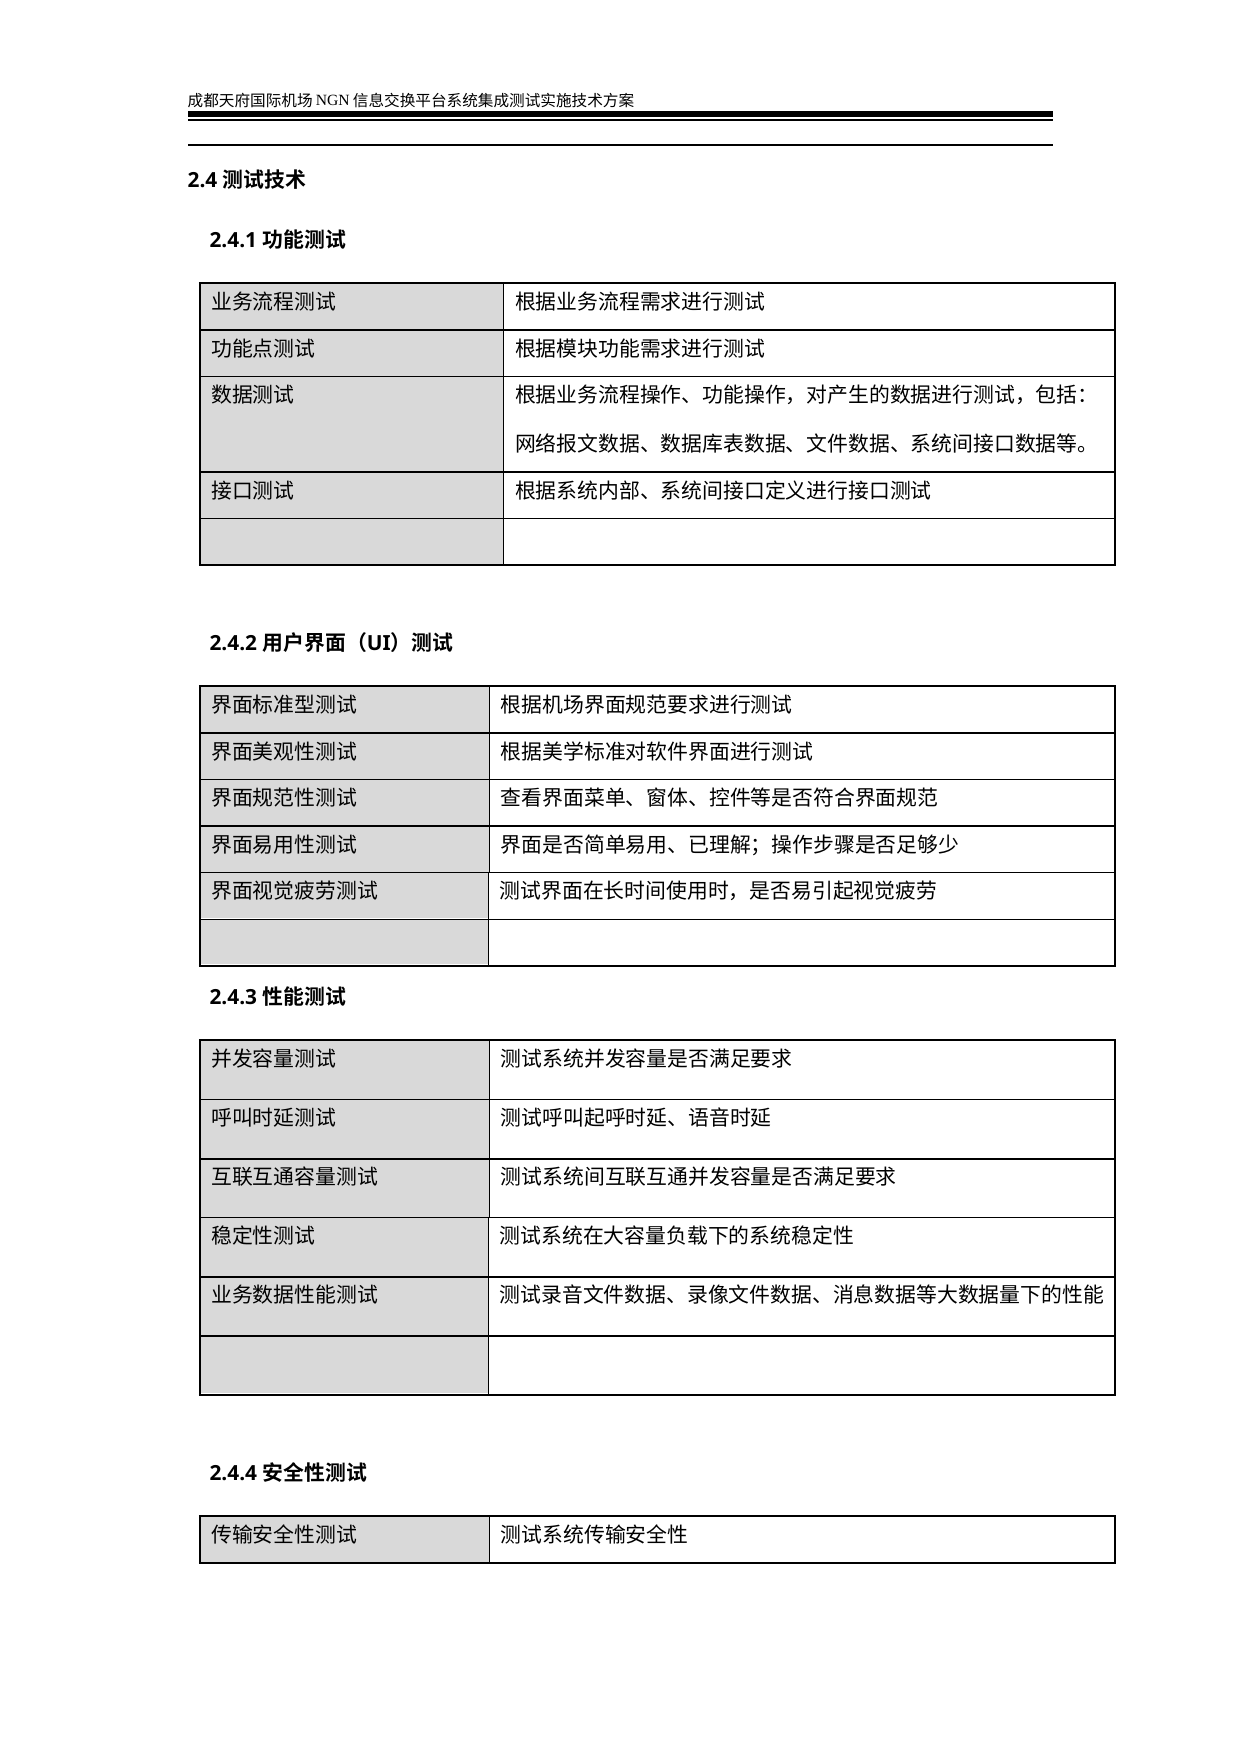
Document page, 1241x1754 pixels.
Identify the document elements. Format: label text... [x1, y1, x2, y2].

subtitle 性能测试 [209, 979, 1031, 1012]
table_cell [489, 920, 1114, 964]
table_cell 根据模块功能需求进行测试 [504, 331, 1114, 376]
table_cell 测试界面在长时间使用时，是否易引起视觉疲劳 [489, 873, 1114, 918]
table_cell 互联互通容量测试 [201, 1160, 489, 1217]
table_header 测试系统并发容量是否满足要求 [490, 1041, 1114, 1099]
subtitle 用户界面（UI）测试 [209, 625, 1031, 657]
table_header 根据业务流程需求进行测试 [504, 284, 1114, 329]
table_cell 根据美学标准对软件界面进行测试 [490, 734, 1114, 779]
table_cell 根据系统内部、系统间接口定义进行接口测试 [504, 473, 1114, 518]
table_header 传输安全性测试 [201, 1517, 489, 1562]
table_cell 测试录音文件数据、录像文件数据、消息数据等大数据量下的性能 [489, 1278, 1114, 1335]
table_cell 界面美观性测试 [201, 734, 489, 779]
table_header 界面标准型测试 [201, 687, 489, 732]
table_cell 数据测试 [201, 377, 503, 471]
table_cell [201, 519, 503, 564]
table_header 测试系统传输安全性 [490, 1517, 1114, 1562]
table_cell 测试系统在大容量负载下的系统稳定性 [489, 1218, 1114, 1276]
subtitle 安全性测试 [209, 1455, 1031, 1487]
subtitle 测试技术 [187, 162, 1053, 194]
table_cell 测试系统间互联互通并发容量是否满足要求 [490, 1160, 1114, 1217]
table_cell [489, 1337, 1114, 1393]
table_cell 界面易用性测试 [201, 827, 489, 872]
table_cell [201, 1337, 488, 1393]
table_header 并发容量测试 [201, 1041, 489, 1099]
table_cell 根据业务流程操作、功能操作，对产生的数据进行测试，包括：网络报文数据、数据库表数据、文件数据、系统间接口数据等。 [504, 377, 1114, 471]
table_cell 业务数据性能测试 [201, 1278, 488, 1335]
table_cell [201, 920, 488, 964]
table_cell 接口测试 [201, 473, 503, 518]
table_cell 界面规范性测试 [201, 780, 489, 825]
table_cell 稳定性测试 [201, 1218, 488, 1276]
table_cell 界面是否简单易用、已理解；操作步骤是否足够少 [490, 827, 1114, 872]
subtitle 功能测试 [209, 222, 1031, 254]
table_cell [504, 519, 1114, 564]
table_cell 功能点测试 [201, 331, 503, 376]
table_header 根据机场界面规范要求进行测试 [490, 687, 1114, 732]
table_header 业务流程测试 [201, 284, 503, 329]
table_cell 测试呼叫起呼时延、语音时延 [490, 1100, 1114, 1158]
table_cell 呼叫时延测试 [201, 1100, 489, 1158]
table_cell 查看界面菜单、窗体、控件等是否符合界面规范 [490, 780, 1114, 825]
table_cell 界面视觉疲劳测试 [201, 873, 488, 918]
